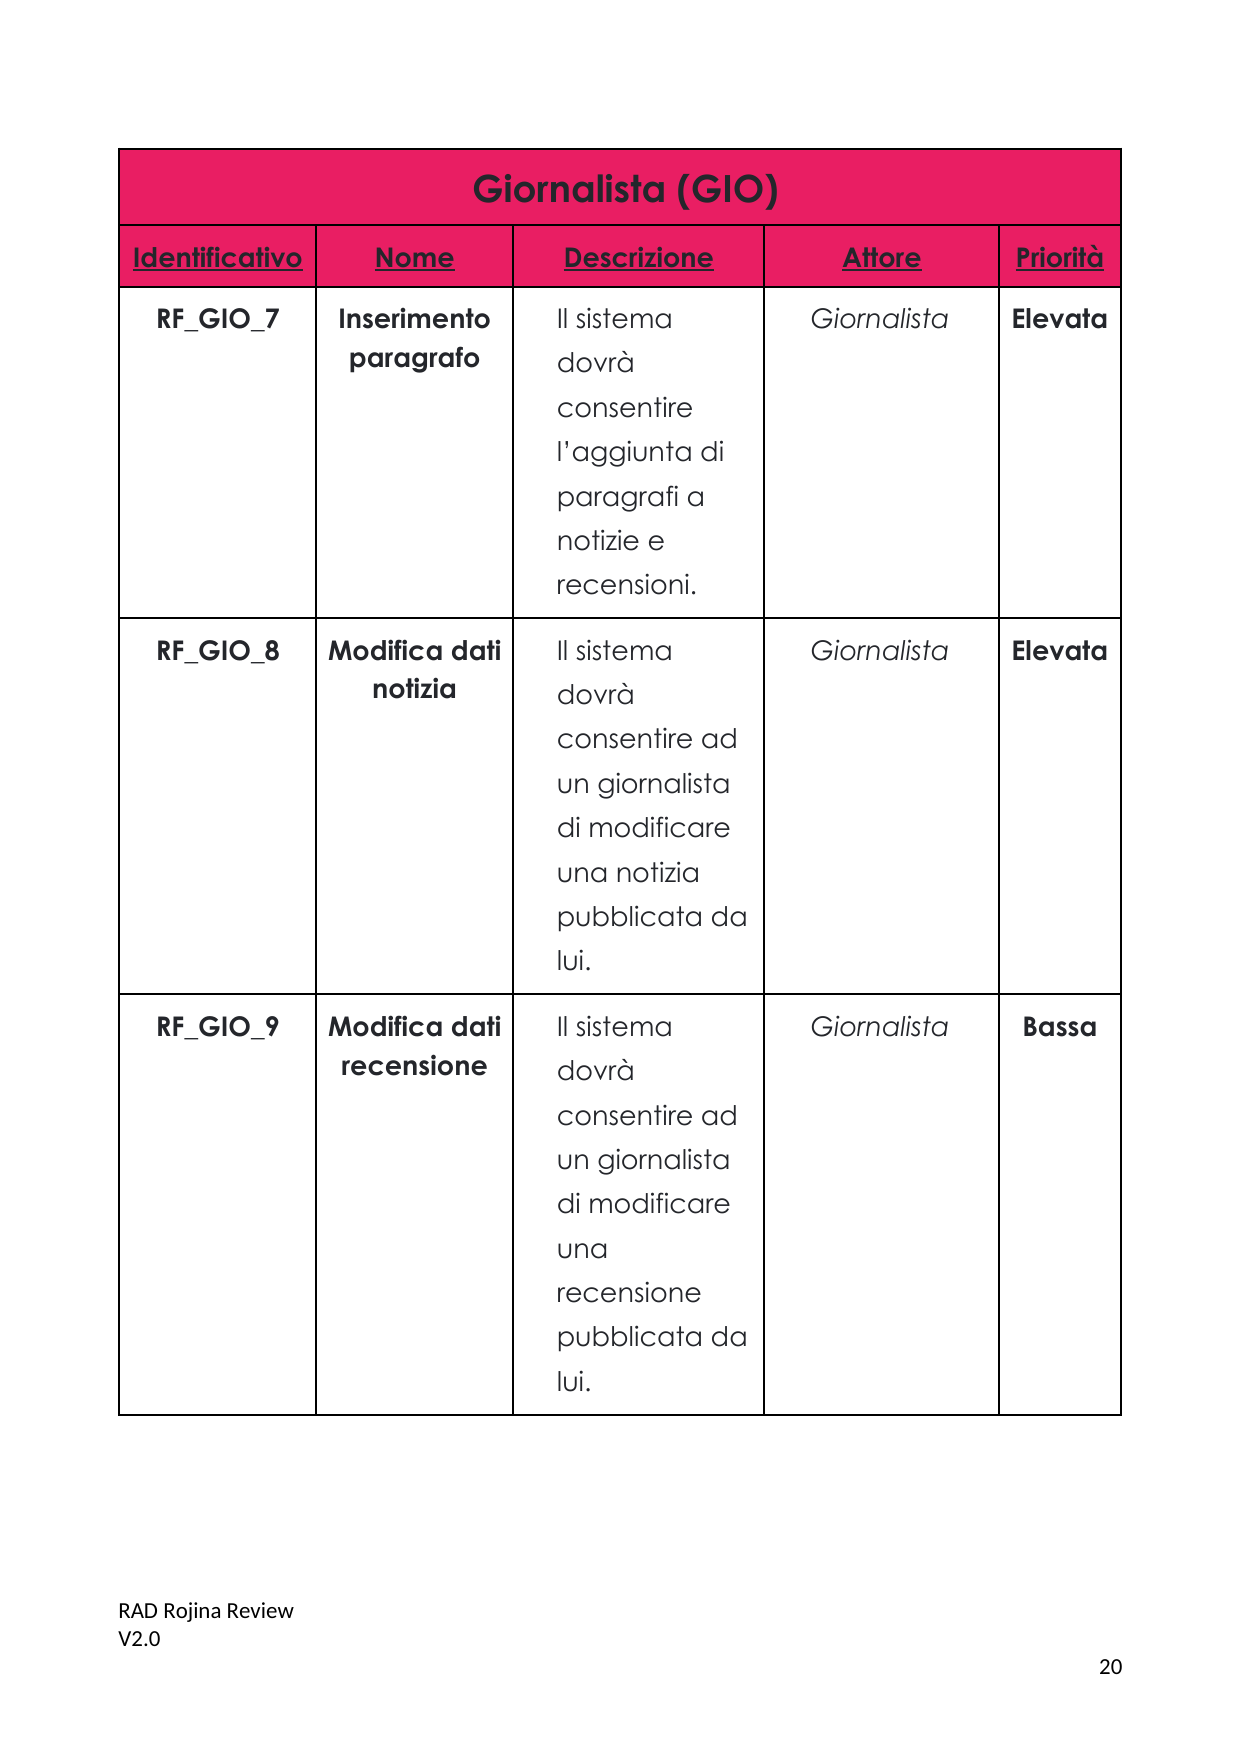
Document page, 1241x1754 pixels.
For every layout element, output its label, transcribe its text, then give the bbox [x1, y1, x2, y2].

table_cell Inserimento paragrafo [317, 288, 512, 617]
table_cell Modifica dati notizia [317, 619, 512, 993]
table_cell Il sistema dovrà consentire ad un giornalista di modificare una notizia pubblicata da lui. [514, 619, 763, 993]
table_cell Bassa [1000, 995, 1120, 1414]
table_cell Attore [765, 226, 998, 286]
table_cell Giornalista [765, 288, 998, 617]
table_cell Elevata [1000, 619, 1120, 993]
table_cell Giornalista [765, 995, 998, 1414]
table_cell Priorità [1000, 226, 1120, 286]
table_cell Descrizione [514, 226, 763, 286]
table_cell RF_GIO_9 [120, 995, 315, 1414]
table_cell Identificativo [120, 226, 315, 286]
table_header Giornalista (GIO) [120, 150, 1120, 224]
table_cell Il sistema dovrà consentire ad un giornalista di modificare una recensione pubblicata da lui. [514, 995, 763, 1414]
table_cell RF_GIO_8 [120, 619, 315, 993]
table_cell Il sistema dovrà consentire l’aggiunta di paragrafi a notizie e recensioni. [514, 288, 763, 617]
table_cell Modifica dati recensione [317, 995, 512, 1414]
table_cell Elevata [1000, 288, 1120, 617]
table_cell Giornalista [765, 619, 998, 993]
table_cell Nome [317, 226, 512, 286]
table_cell RF_GIO_7 [120, 288, 315, 617]
